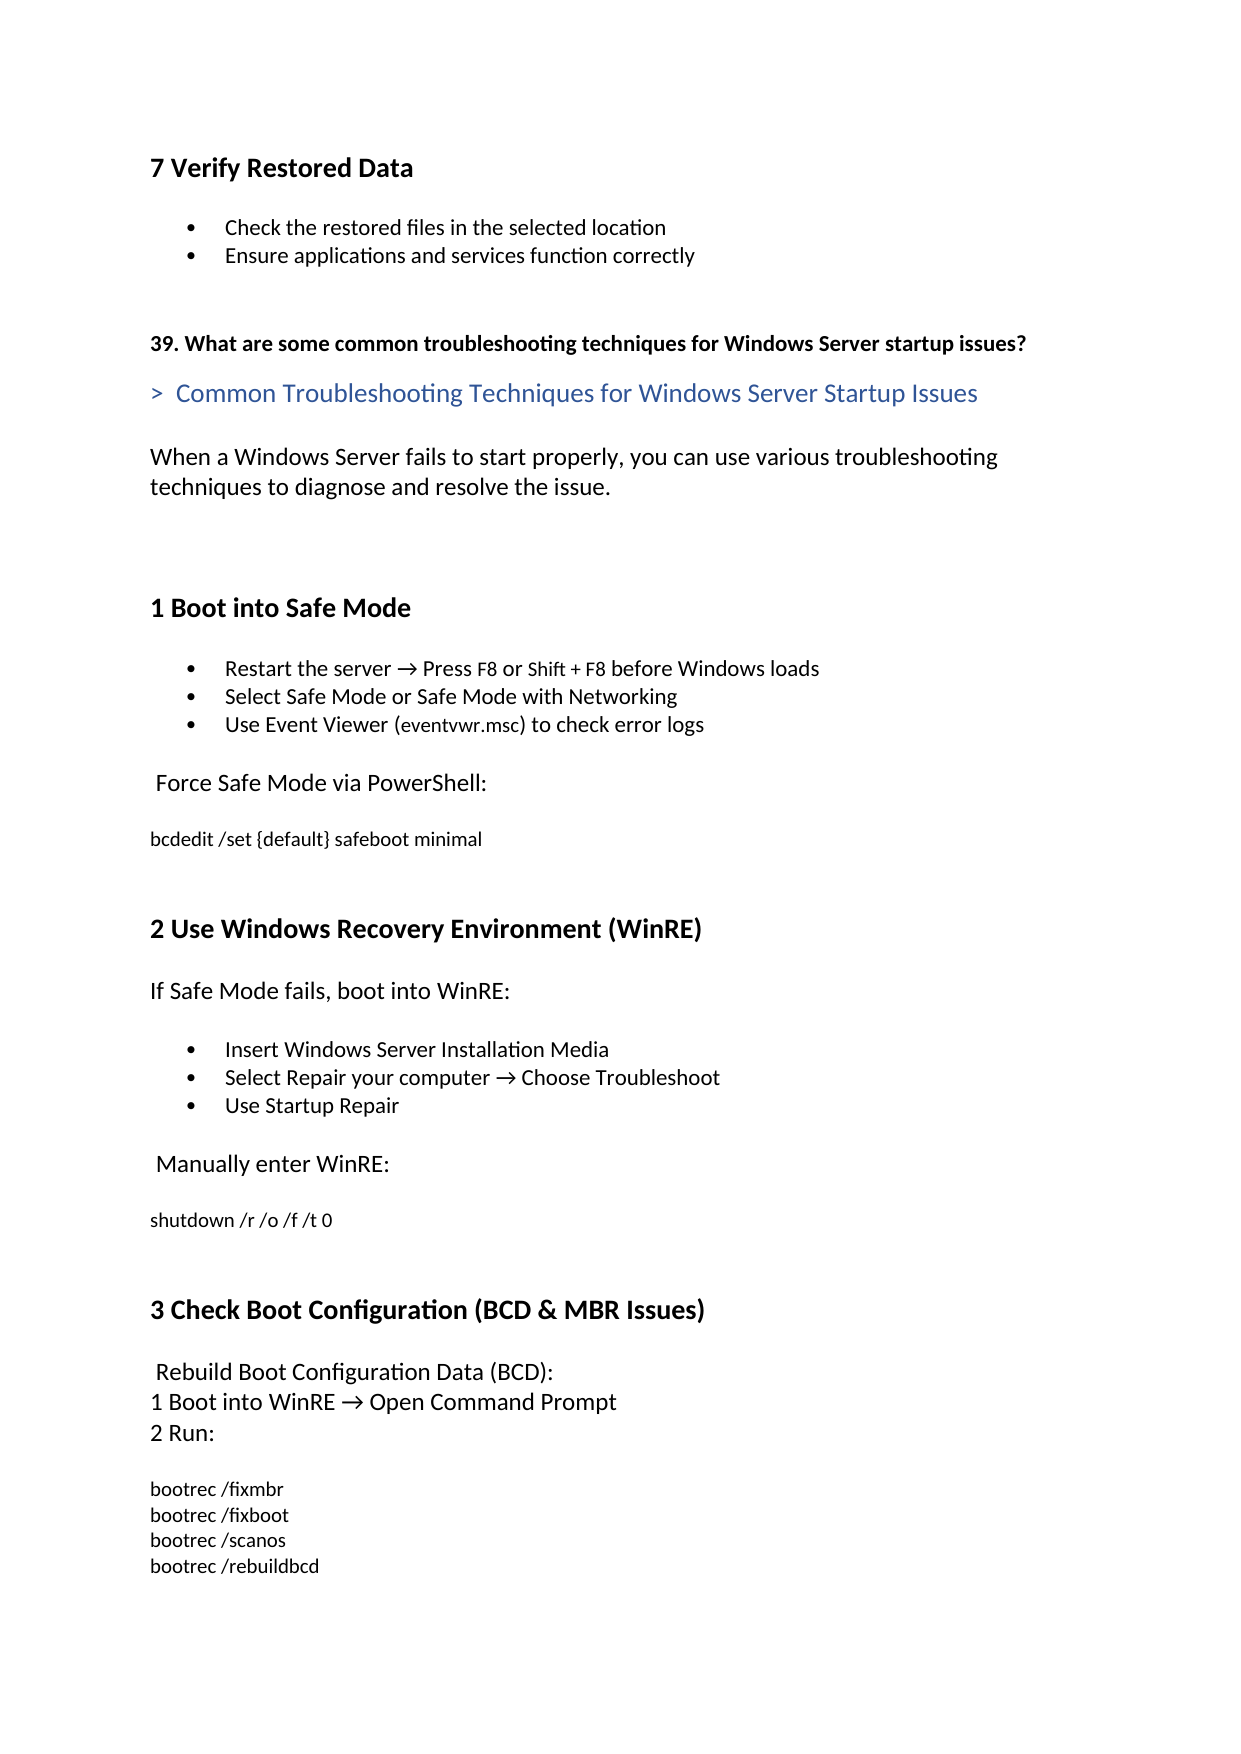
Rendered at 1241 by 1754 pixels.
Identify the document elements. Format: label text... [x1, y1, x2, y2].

text Rebuild Boot Configuration Data (BCD): 1️ Boot into WinRE → Open Command Prompt 2️ Run: [150, 1356, 1090, 1447]
text bootrec /fixboot [150, 1502, 1090, 1527]
list Restart the server → Press F8 or Shift + F8 before Windows loads [187, 654, 1090, 682]
text Manually enter WinRE: [150, 1148, 1090, 1178]
text bcdedit /set {default} safeboot minimal [150, 827, 1090, 852]
text If Safe Mode fails, boot into WinRE: [150, 975, 1090, 1006]
text bootrec /fixmbr [150, 1477, 1090, 1502]
text Force Safe Mode via PowerShell: [150, 767, 1090, 797]
list Select Repair your computer → Choose Troubleshoot [187, 1063, 1090, 1091]
list Use Event Viewer (eventvwr.msc) to check error logs [187, 710, 1090, 738]
list Ensure applications and services function correctly [187, 242, 1090, 269]
list Check the restored files in the selected location [187, 213, 1090, 242]
subtitle > Common Troubleshooting Techniques for Windows Server Startup Issues [150, 376, 1090, 409]
text bootrec /scanos [150, 1527, 1090, 1553]
list Select Safe Mode or Safe Mode with Networking [187, 682, 1090, 710]
text 39. What are some common troubleshooting techniques for Windows Server startup issues? [150, 329, 1090, 357]
text shutdown /r /o /f /t 0 [150, 1208, 1090, 1233]
subtitle 2️ Use Windows Recovery Environment (WinRE) [150, 911, 1090, 946]
subtitle 3️ Check Boot Configuration (BCD & MBR Issues) [150, 1292, 1090, 1327]
text bootrec /rebuildbcd [150, 1553, 1090, 1578]
list Insert Windows Server Installation Media [187, 1035, 1090, 1063]
list Use Startup Repair [187, 1091, 1090, 1119]
text When a Windows Server fails to start properly, you can use various troubleshooting techniques to diagnose and resolve the issue. [150, 441, 1090, 502]
subtitle 7️ Verify Restored Data [150, 150, 1090, 184]
subtitle 1️ Boot into Safe Mode [150, 590, 1090, 624]
